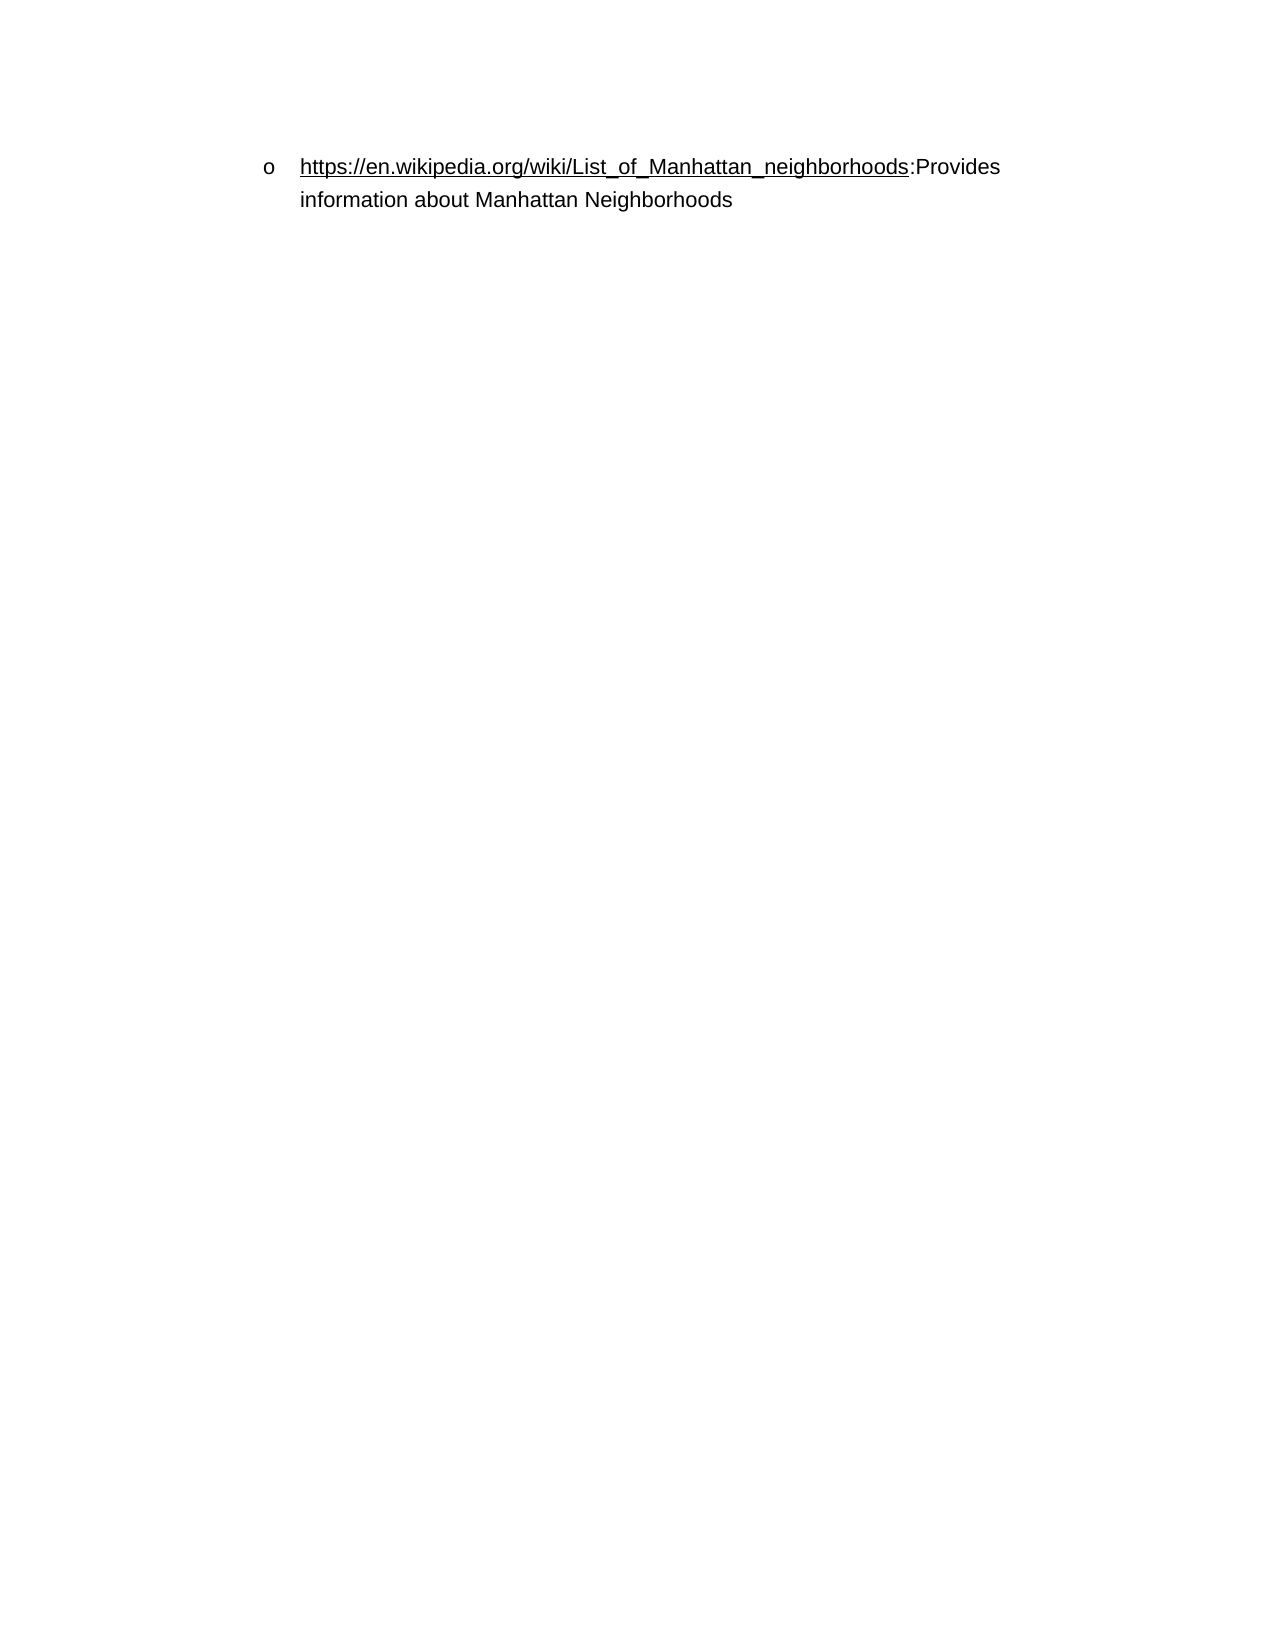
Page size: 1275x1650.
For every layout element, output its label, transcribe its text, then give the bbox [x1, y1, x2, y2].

list https://en.wikipedia.org/wiki/List_of_Manhattan_neighborhoods:Provides information about Manhattan Neighborhoods [262, 150, 1025, 212]
